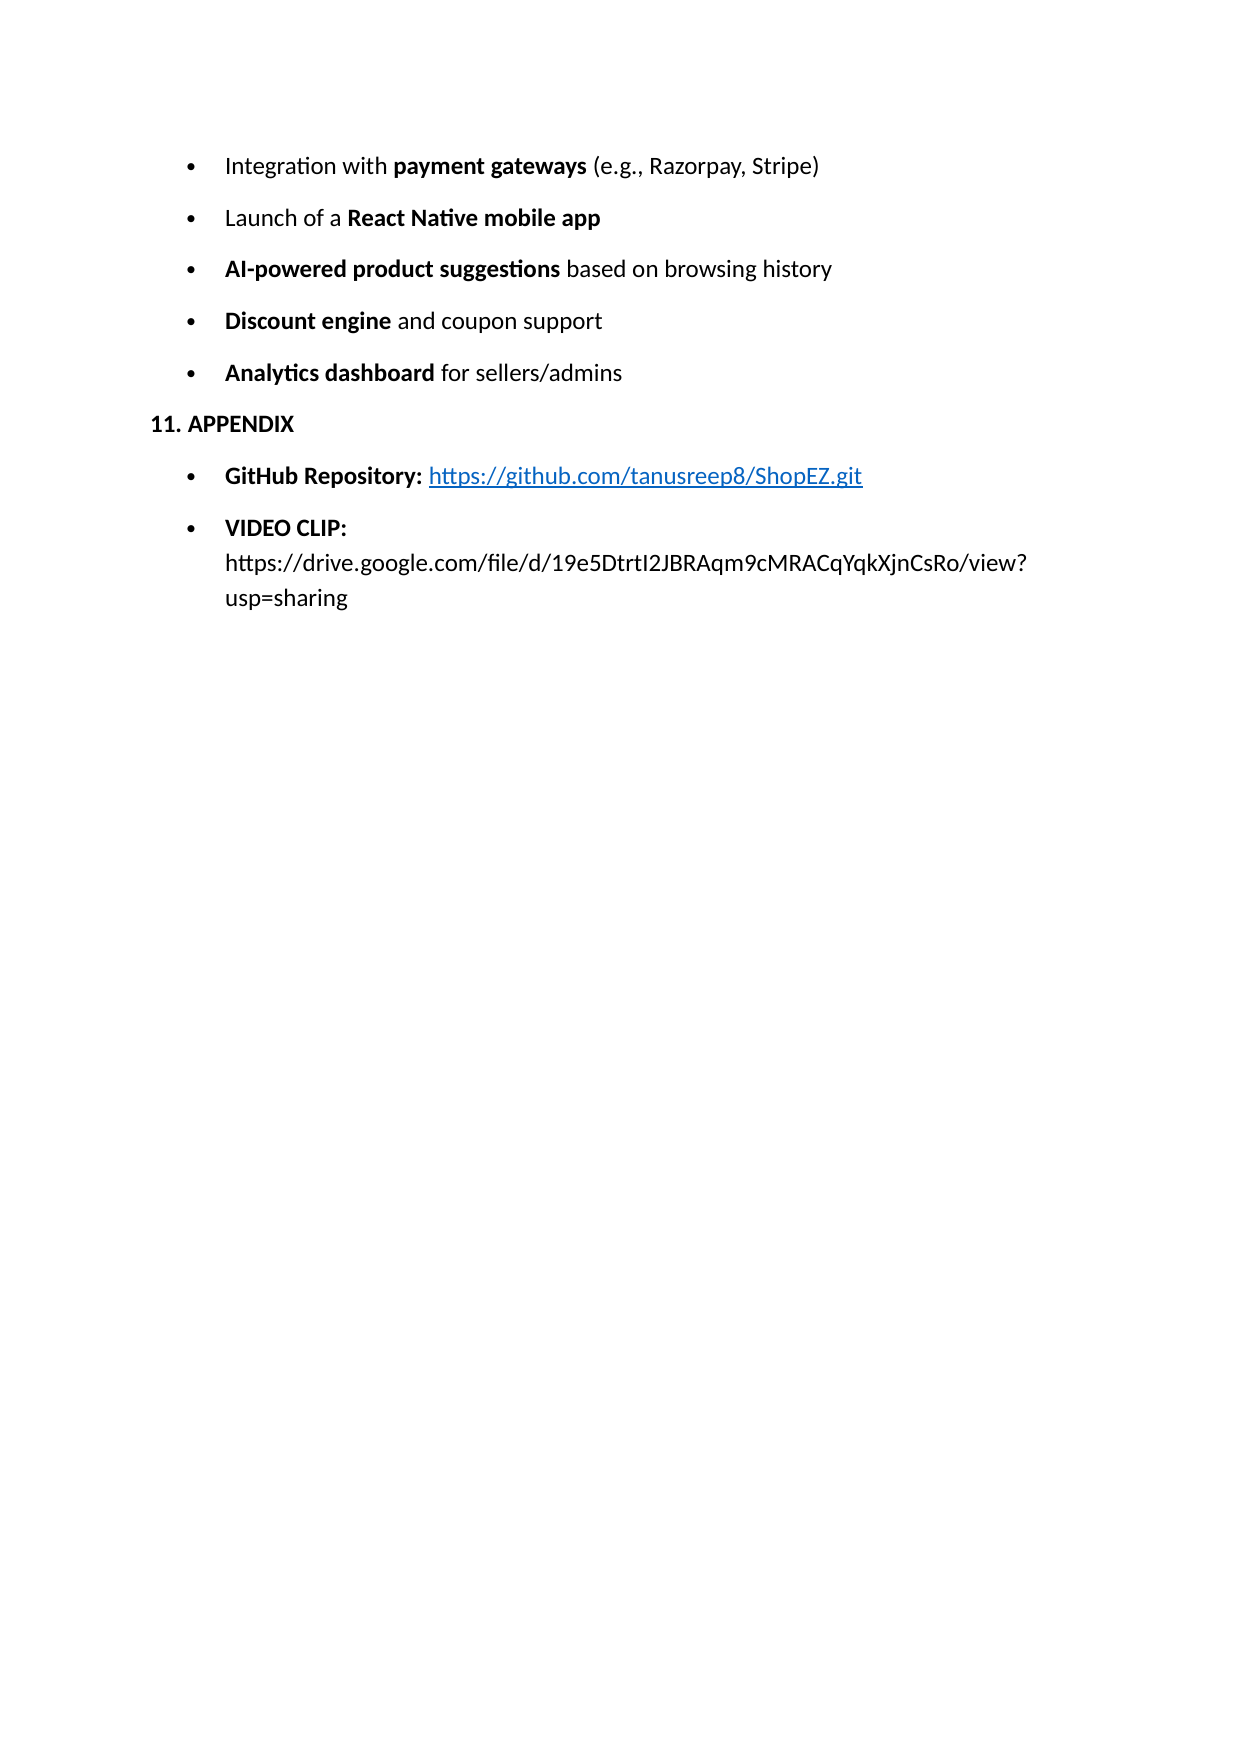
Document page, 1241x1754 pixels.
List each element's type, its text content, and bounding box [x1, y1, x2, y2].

list Discount engine and coupon support [187, 305, 1090, 336]
list Analytics dashboard for sellers/admins [187, 357, 1090, 387]
list Launch of a React Native mobile app [187, 202, 1090, 232]
list GitHub Repository: https://github.com/tanusreep8/ShopEZ.git [187, 460, 1090, 491]
list Integration with payment gateways (e.g., Razorpay, Stripe) [187, 150, 1090, 181]
list AI-powered product suggestions based on browsing history [187, 253, 1090, 284]
list VIDEO CLIP: https://drive.google.com/file/d/19e5DtrtI2JBRAqm9cMRACqYqkXjnCsRo/view?usp=sharing [187, 512, 1090, 612]
text 11. APPENDIX [150, 408, 1090, 439]
